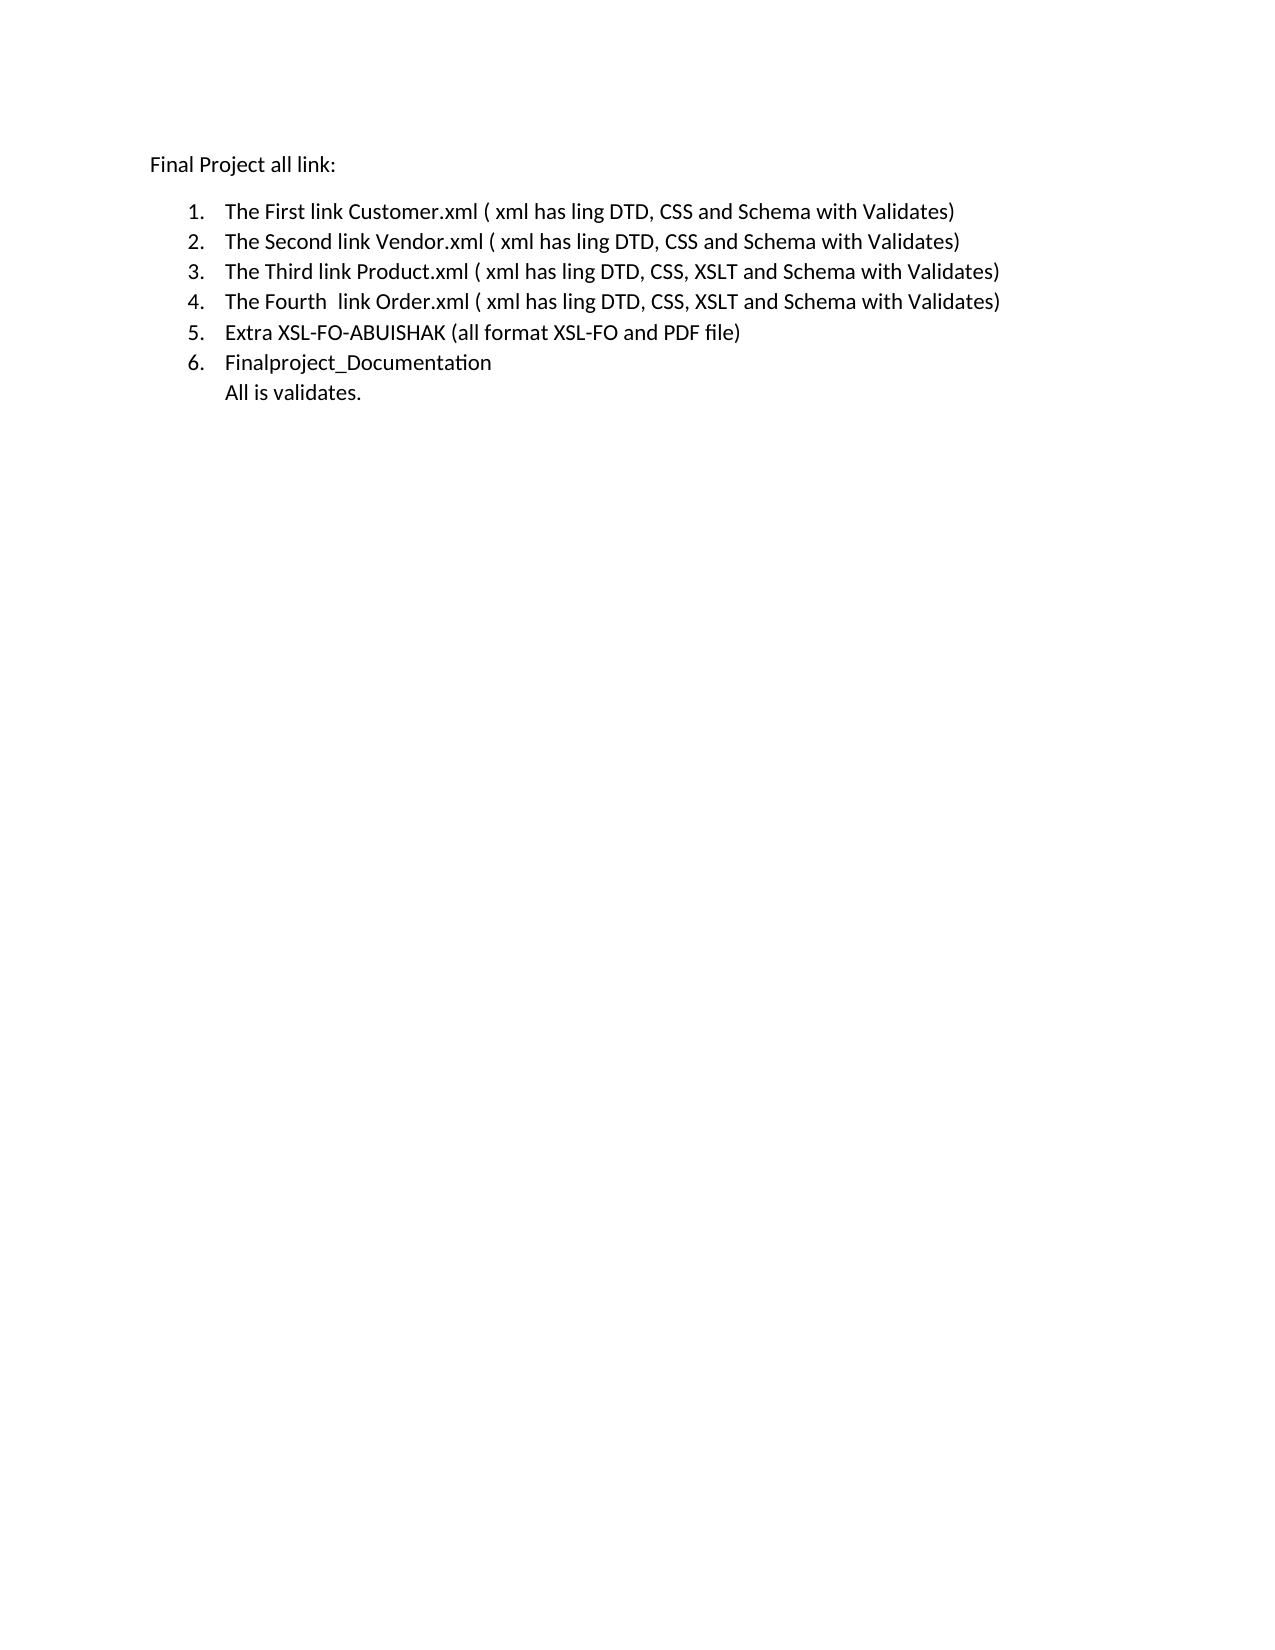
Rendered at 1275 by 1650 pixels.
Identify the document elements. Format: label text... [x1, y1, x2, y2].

list The Second link Vendor.xml ( xml has ling DTD, CSS and Schema with Validates) [187, 227, 1125, 255]
list Finalproject_Documentation [187, 348, 1125, 376]
text Final Project all link: [150, 150, 1125, 178]
list All is validates. [225, 378, 1125, 406]
list The Third link Product.xml ( xml has ling DTD, CSS, XSLT and Schema with Validates) [187, 257, 1125, 285]
list The Fourth link Order.xml ( xml has ling DTD, CSS, XSLT and Schema with Validates) [187, 287, 1125, 316]
list Extra XSL-FO-ABUISHAK (all format XSL-FO and PDF file) [187, 318, 1125, 346]
list The First link Customer.xml ( xml has ling DTD, CSS and Schema with Validates) [187, 197, 1125, 225]
